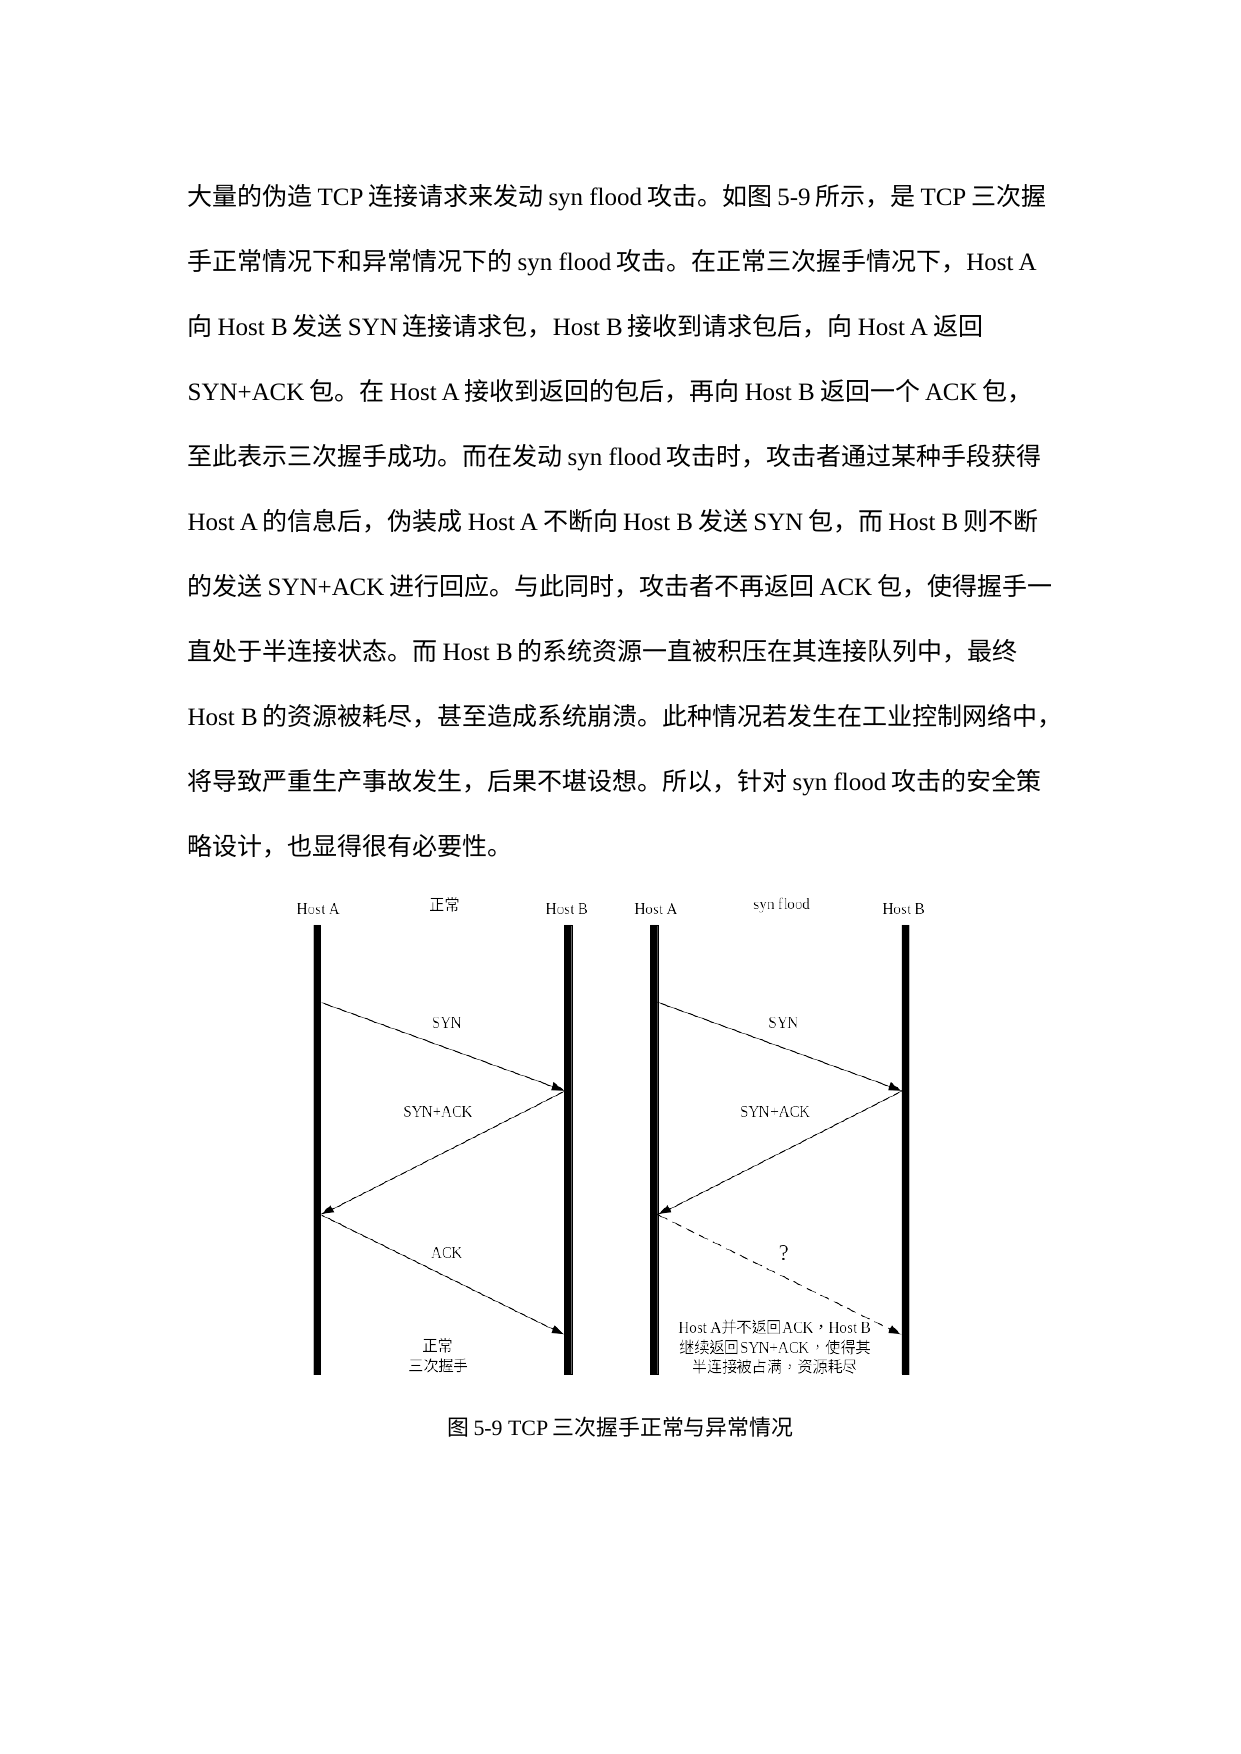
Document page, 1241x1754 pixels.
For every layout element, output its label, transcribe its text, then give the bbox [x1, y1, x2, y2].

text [187, 162, 1053, 877]
text 图5-9 TCP三次握手正常与异常情况 [187, 1409, 1053, 1442]
